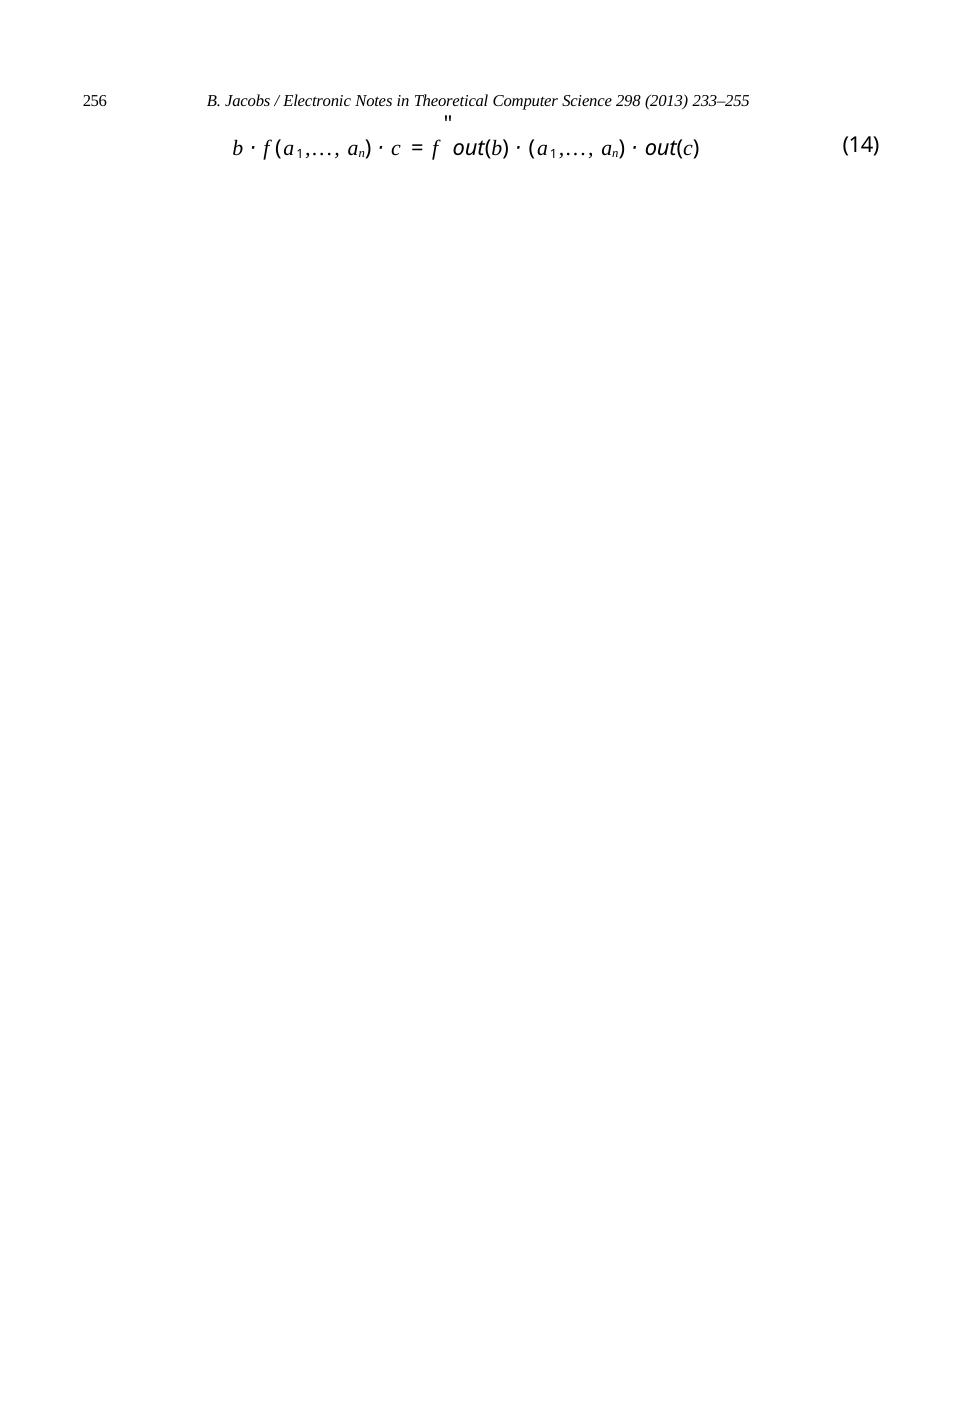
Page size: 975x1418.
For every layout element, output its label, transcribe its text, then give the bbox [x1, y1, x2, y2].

text b · f (a1,..., an) · c = f "out(b) · (a1,..., an) · out(c) (14) [199, 108, 912, 162]
